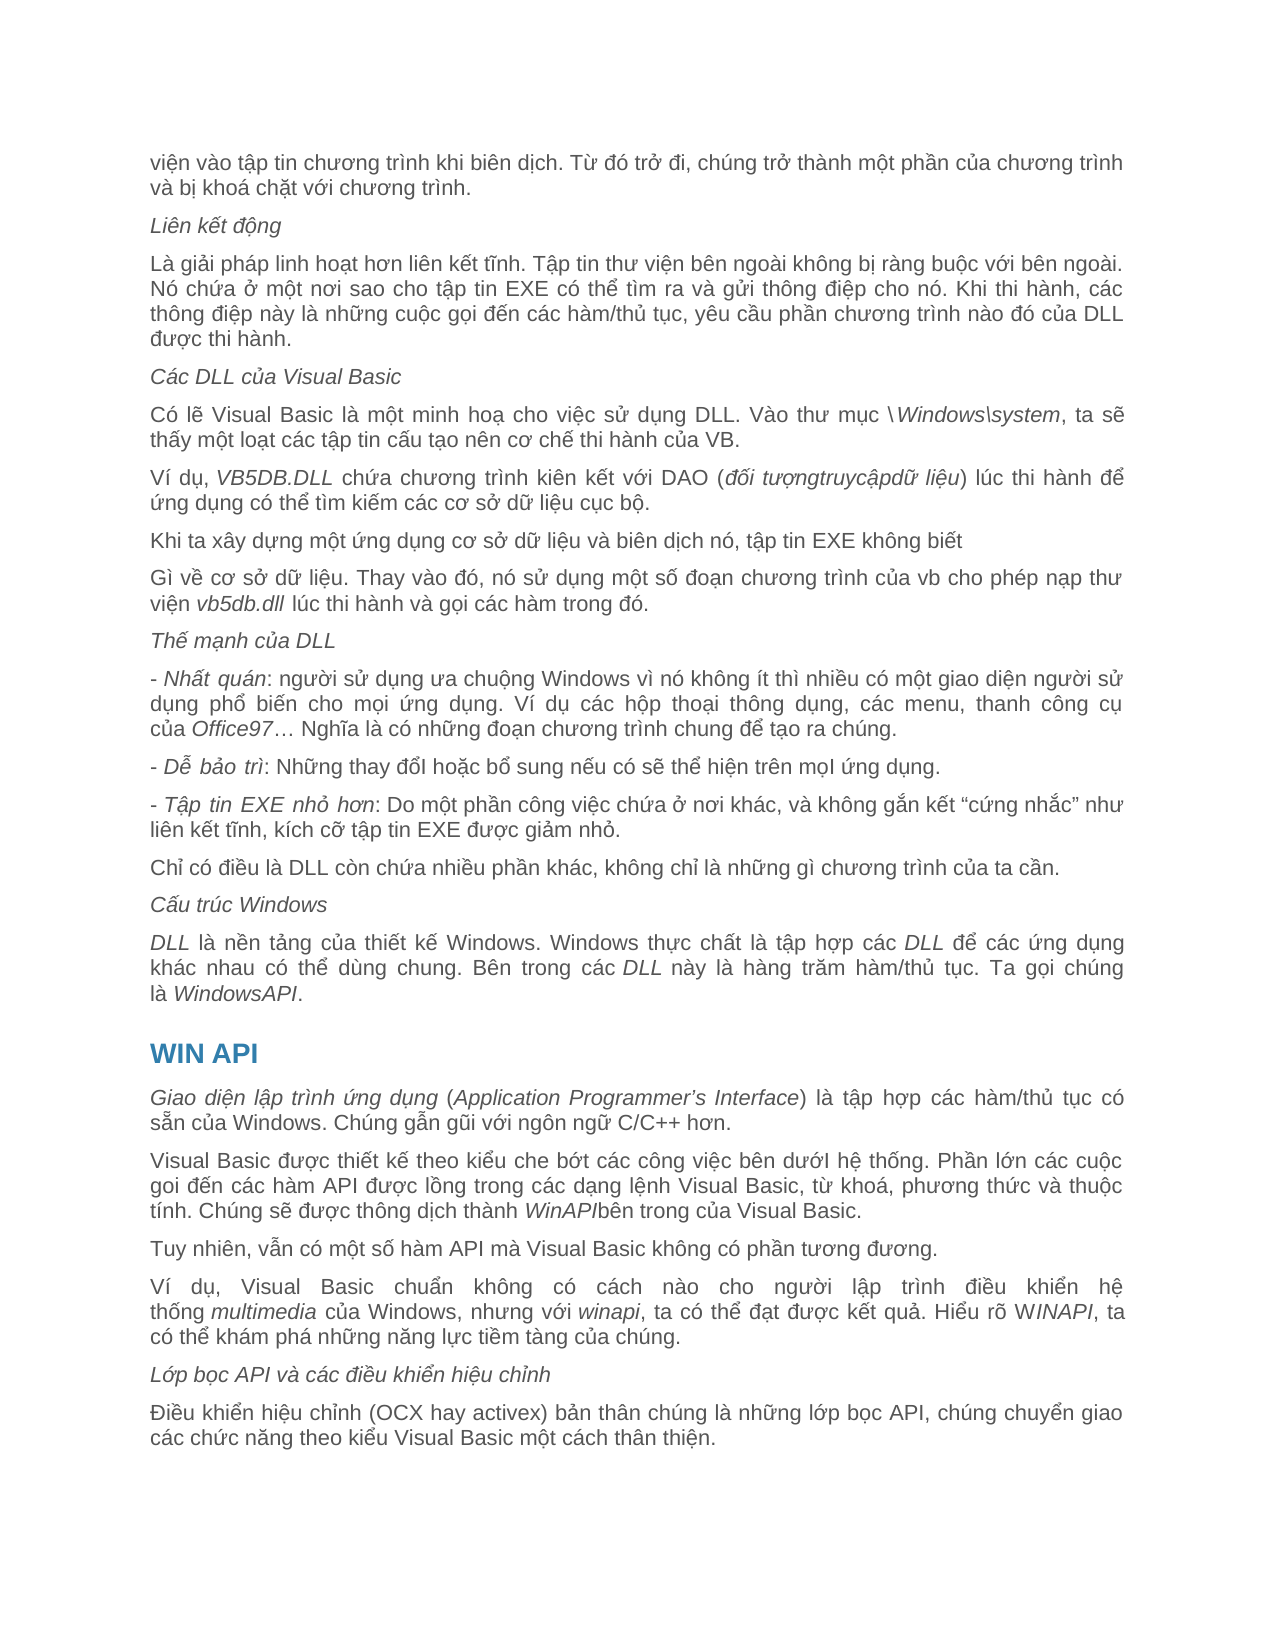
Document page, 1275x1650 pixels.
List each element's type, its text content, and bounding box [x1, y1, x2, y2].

text Chỉ có điều là DLL còn chứa nhiều phần khác, không chỉ là những gì chương trình của ta cần. [150, 854, 1125, 880]
text Các DLL của Visual Basic [150, 364, 1125, 389]
text Điều khiển hiệu chỉnh (OCX hay activex) bản thân chúng là những lớp bọc API, chúng chuyển giao các chức năng theo kiểu Visual Basic một cách thân thiện. [150, 1399, 1125, 1450]
text Tuy nhiên, vẫn có một số hàm API mà Visual Basic không có phần tương đương. [150, 1236, 1125, 1261]
text Thế mạnh của DLL [150, 628, 1125, 653]
text Khi ta xây dựng một ứng dụng cơ sở dữ liệu và biên dịch nó, tập tin EXE không biết [150, 527, 1125, 553]
text Là giải pháp linh hoạt hơn liên kết tĩnh. Tập tin thư viện bên ngoài không bị ràng buộc với bên ngoài. Nó chứa ở một nơi sao cho tập tin EXE có thể tìm ra và gửi thông điệp cho nó. Khi thi hành, các thông điệp này là những cuộc gọi đến các hàm/thủ tục, yêu cầu phần chương trình nào đó của DLL được thi hành. [150, 251, 1125, 351]
subtitle WIN API [150, 1037, 1125, 1069]
text Ví dụ, Visual Basic chuẩn không có cách nào cho người lập trình điều khiển hệ thống multimedia của Windows, nhưng với winapi, ta có thể đạt được kết quả. Hiểu rõ WINAPI, ta có thể khám phá những năng lực tiềm tàng của chúng. [150, 1274, 1125, 1349]
text Ví dụ, VB5DB.DLL chứa chương trình kiên kết với DAO (đối tượngtruycậpdữ liệu) lúc thi hành để ứng dụng có thể tìm kiếm các cơ sở dữ liệu cục bộ. [150, 464, 1125, 515]
text Gì về cơ sở dữ liệu. Thay vào đó, nó sử dụng một số đoạn chương trình của vb cho phép nạp thư viện vb5db.dll lúc thi hành và gọi các hàm trong đó. [150, 565, 1125, 616]
text - Nhất quán: người sử dụng ưa chuộng Windows vì nó không ít thì nhiều có một giao diện người sử dụng phổ biến cho mọi ứng dụng. Ví dụ các hộp thoại thông dụng, các menu, thanh công cụ của Office97… Nghĩa là có những đoạn chương trình chung để tạo ra chúng. [150, 666, 1125, 741]
text Cấu trúc Windows [150, 892, 1125, 917]
text Có lẽ Visual Basic là một minh hoạ cho việc sử dụng DLL. Vào thư mục \Windows\system, ta sẽ thấy một loạt các tập tin cấu tạo nên cơ chế thi hành của VB. [150, 402, 1125, 452]
text - Dễ bảo trì: Những thay đổI hoặc bổ sung nếu có sẽ thể hiện trên mọI ứng dụng. [150, 754, 1125, 779]
text - Tập tin EXE nhỏ hơn: Do một phần công việc chứa ở nơi khác, và không gắn kết “cứng nhắc” như liên kết tĩnh, kích cỡ tập tin EXE được giảm nhỏ. [150, 792, 1125, 842]
text DLL là nền tảng của thiết kế Windows. Windows thực chất là tập hợp các DLL để các ứng dụng khác nhau có thể dùng chung. Bên trong các DLL này là hàng trăm hàm/thủ tục. Ta gọi chúng là WindowsAPI. [150, 930, 1125, 1006]
text Visual Basic được thiết kế theo kiểu che bớt các công việc bên dướI hệ thống. Phần lớn các cuộc goi đến các hàm API được lồng trong các dạng lệnh Visual Basic, từ khoá, phương thức và thuộc tính. Chúng sẽ được thông dịch thành WinAPIbên trong của Visual Basic. [150, 1148, 1125, 1223]
text Giao diện lập trình ứng dụng (Application Programmer’s Interface) là tập hợp các hàm/thủ tục có sẵn của Windows. Chúng gẫn gũi với ngôn ngữ C/C++ hơn. [150, 1085, 1125, 1135]
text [150, 150, 1125, 200]
text Lớp bọc API và các điều khiển hiệu chỉnh [150, 1362, 1125, 1387]
text Liên kết động [150, 213, 1125, 238]
